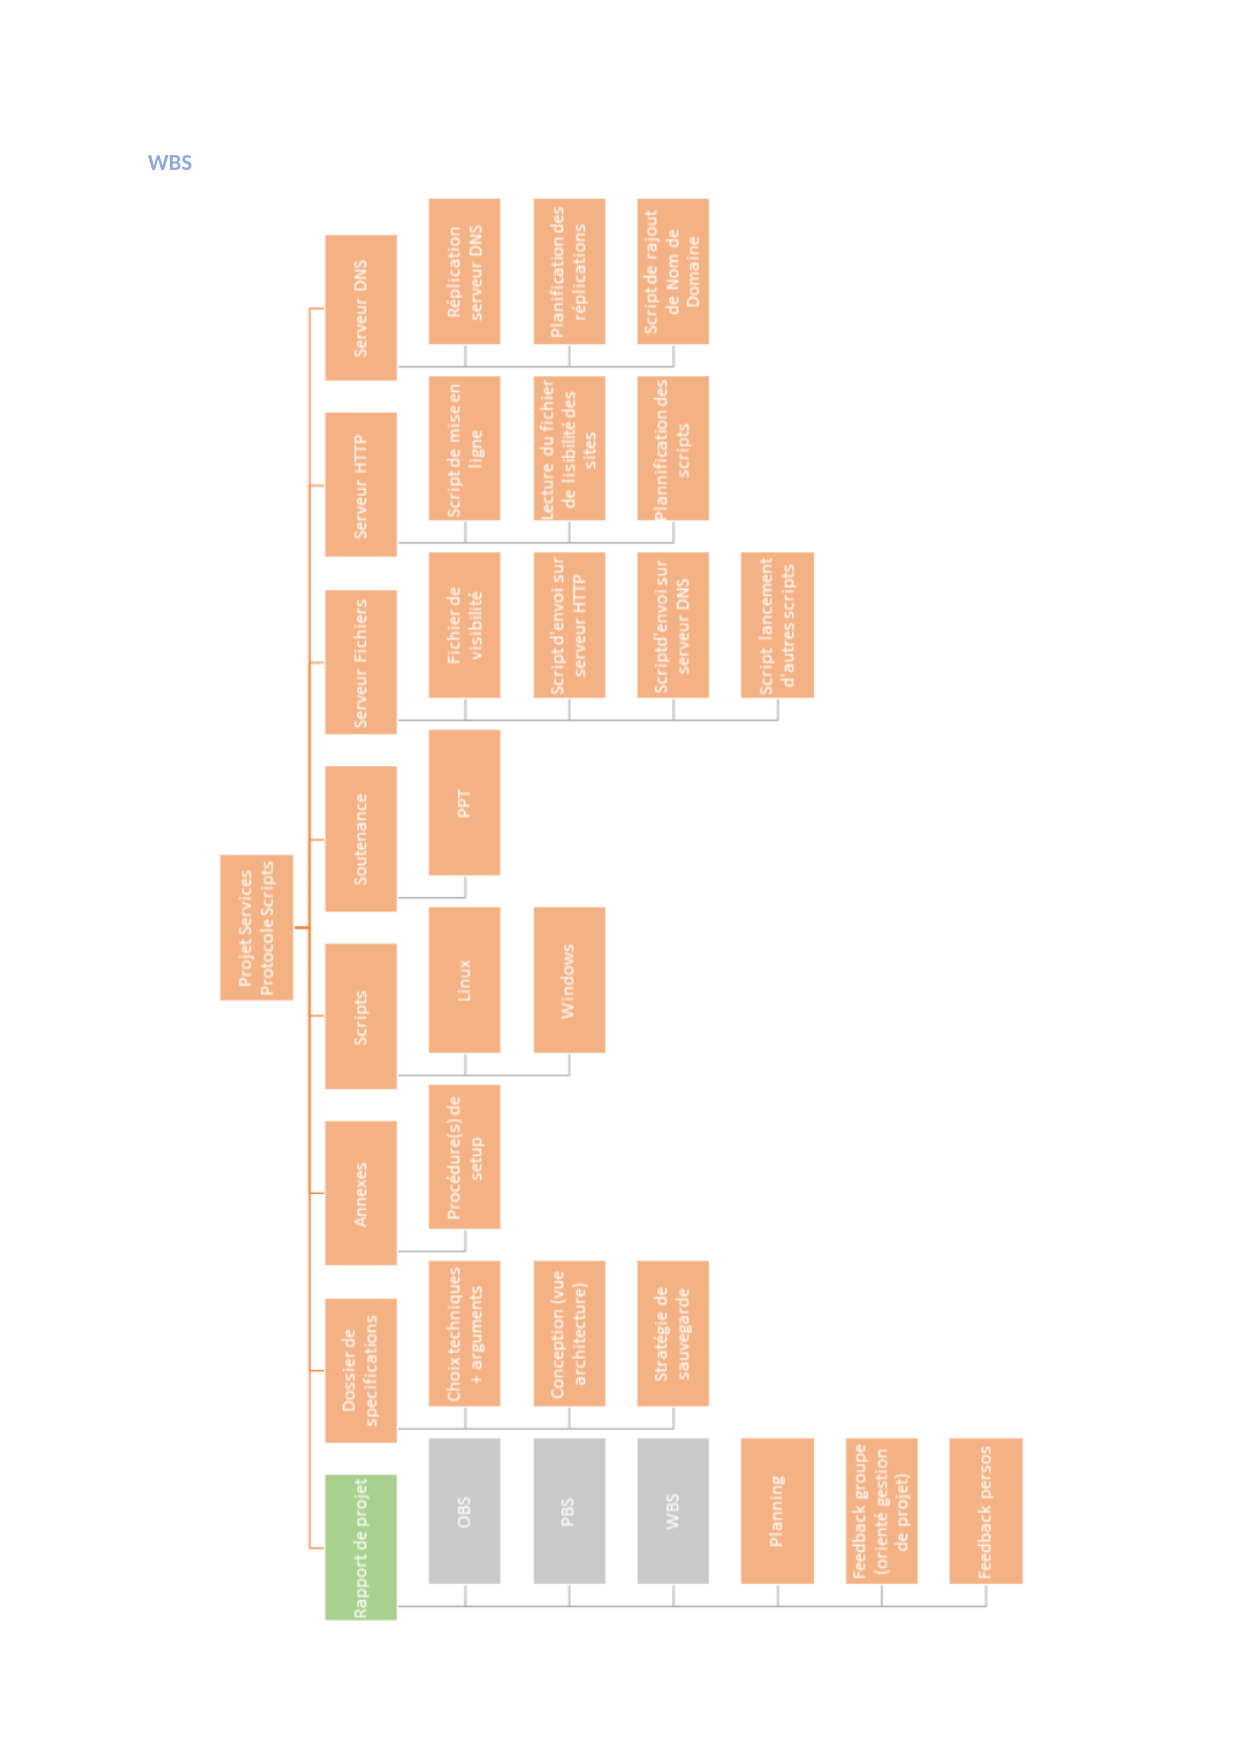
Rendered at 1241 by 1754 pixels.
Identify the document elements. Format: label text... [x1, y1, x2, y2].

text WBS [148, 148, 1093, 176]
picture [162, 193, 1080, 1629]
